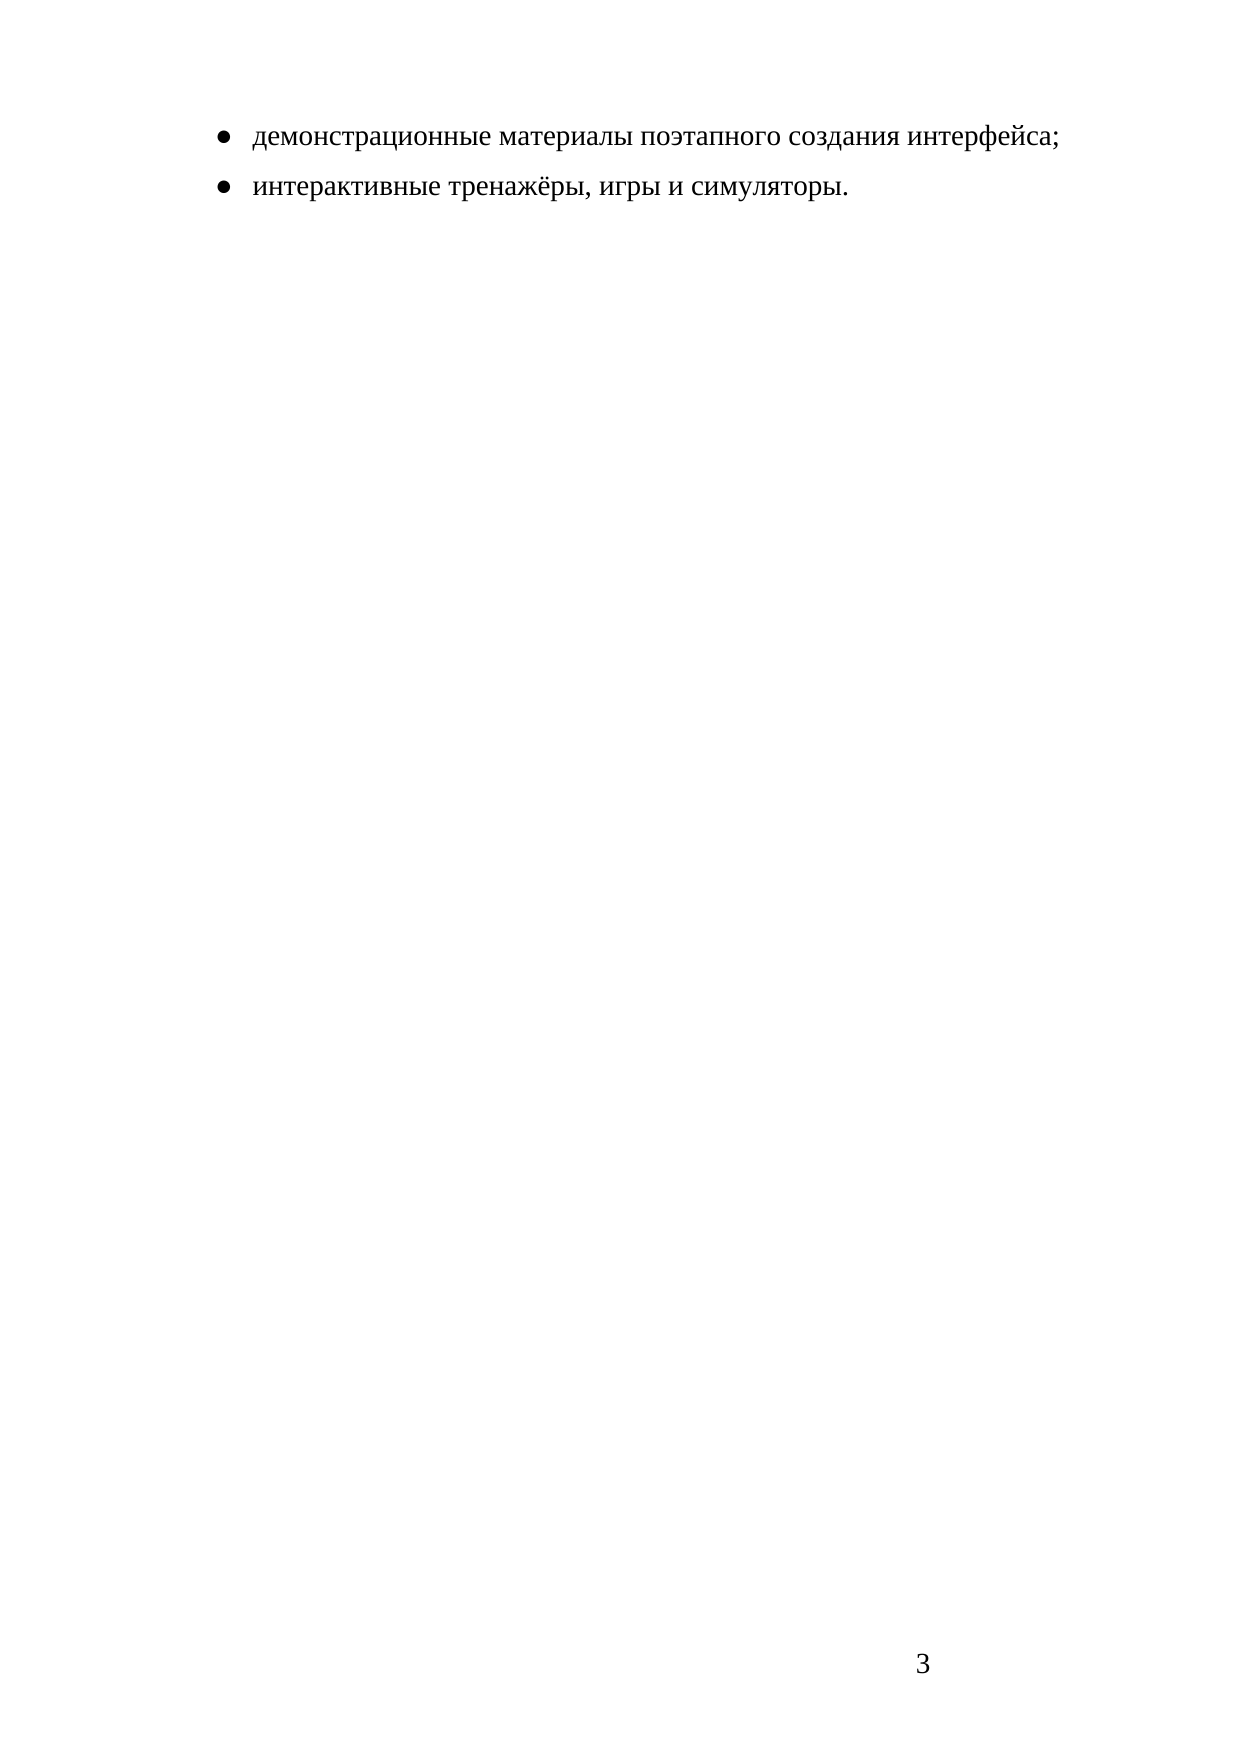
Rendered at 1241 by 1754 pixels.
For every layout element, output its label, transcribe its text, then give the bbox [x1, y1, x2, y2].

list интерактивные тренажёры, игры и симуляторы. [215, 168, 1152, 202]
list демонстрационные материалы поэтапного создания интерфейса; [215, 118, 1152, 152]
